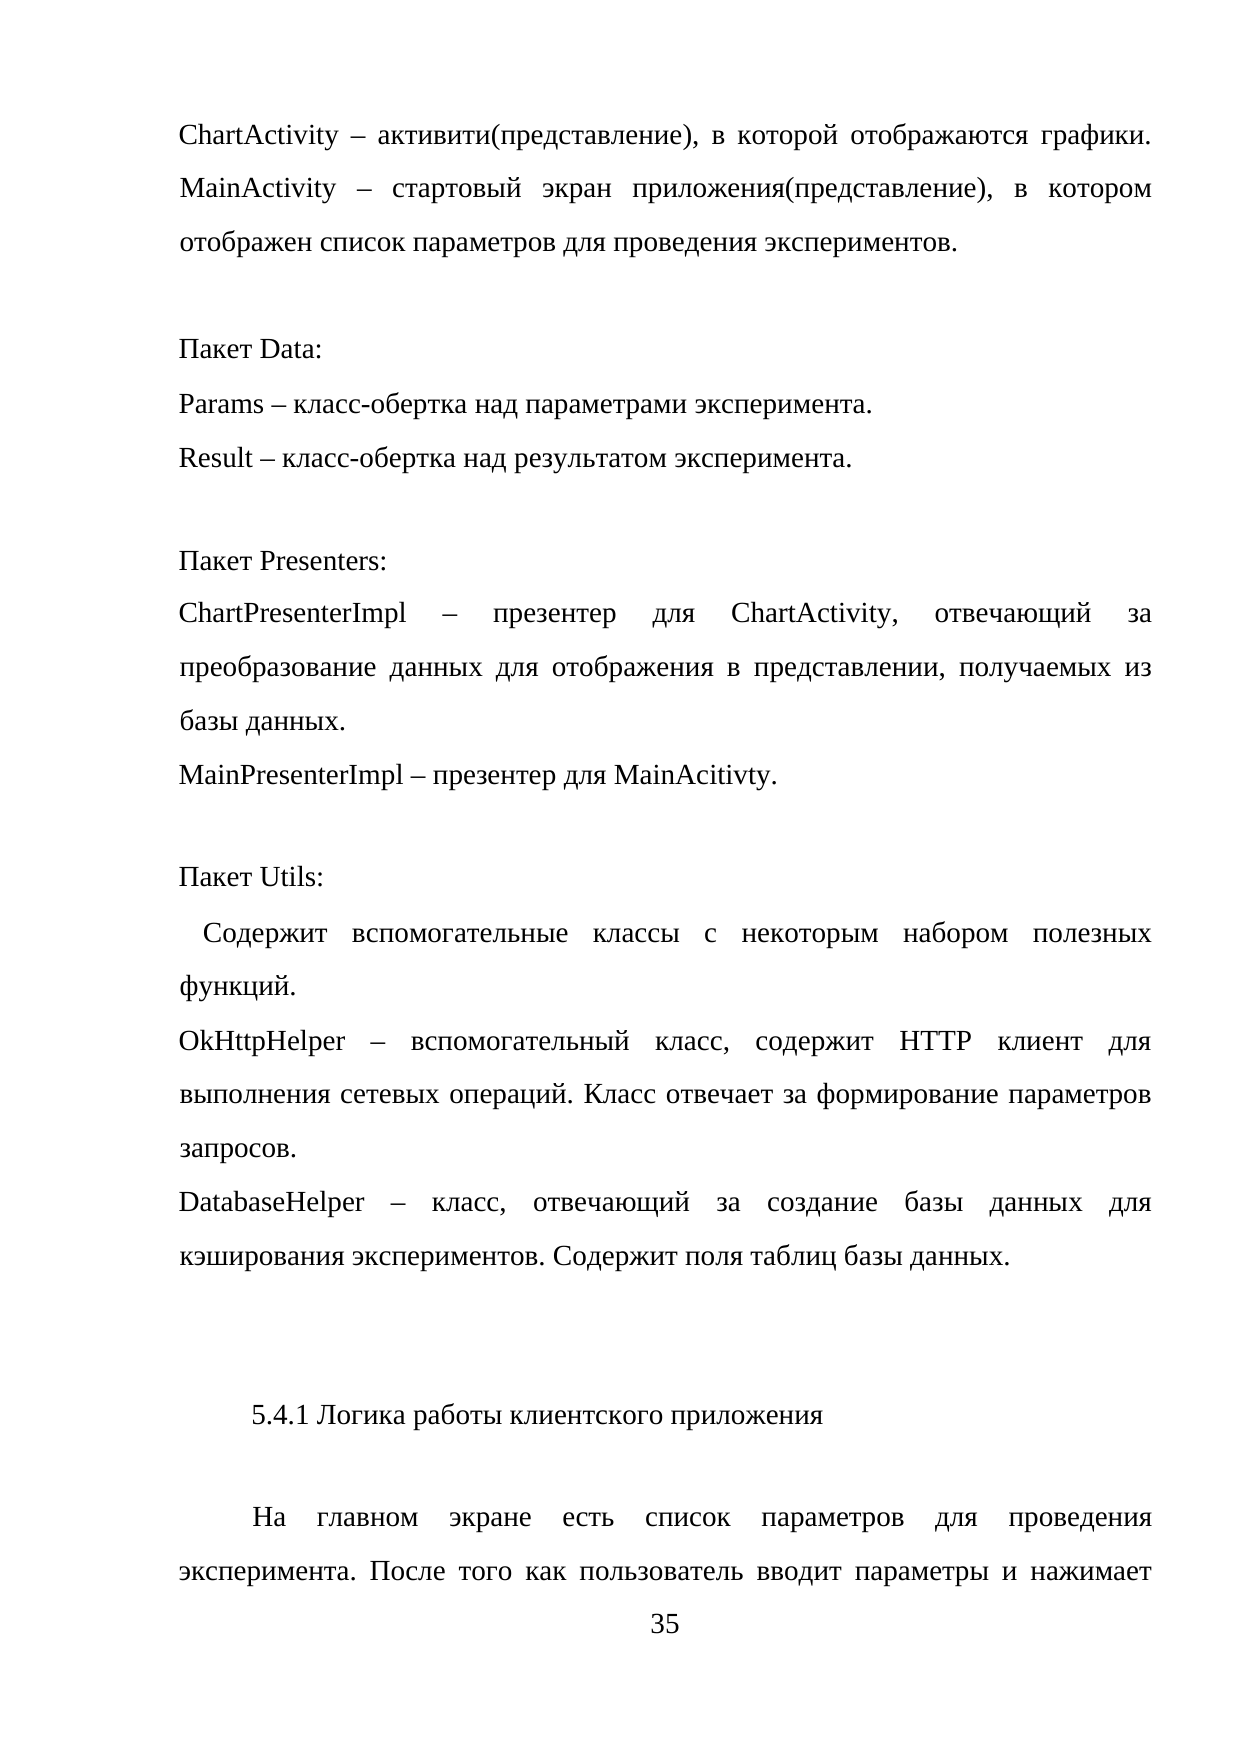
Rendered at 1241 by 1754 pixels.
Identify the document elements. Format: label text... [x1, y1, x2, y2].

text 5.4.1 Логика работы клиентского приложения [251, 1397, 1153, 1430]
text Пакет Data: [178, 331, 1153, 365]
text Result – класс-обертка над результатом эксперимента. [178, 441, 1153, 474]
text Содержит вспомогательные классы с некоторым набором полезных функций. [178, 915, 1153, 1002]
text ChartActivity – активити(представление), в которой отображаются графики. MainActivity – стартовый экран приложения(представление), в котором отображен список параметров для проведения экспериментов. [178, 117, 1153, 258]
text DatabaseHelper – класс, отвечающий за создание базы данных для кэширования экспериментов. Содержит поля таблиц базы данных. [178, 1184, 1153, 1271]
text MainPresenterImpl – презентер для MainAcitivty. [178, 757, 1153, 790]
text OkHttpHelper – вспомогательный класс, содержит HTTP клиент для выполнения сетевых операций. Класс отвечает за формирование параметров запросов. [178, 1023, 1153, 1163]
text Пакет Utils: [178, 859, 1153, 893]
text Пакет Presenters: [178, 543, 1153, 576]
text ChartPresenterImpl – презентер для ChartActivity, отвечающий за преобразование данных для отображения в представлении, получаемых из базы данных. [178, 595, 1153, 736]
text Params – класс-обертка над параметрами эксперимента. [178, 386, 1153, 419]
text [178, 1499, 1153, 1586]
